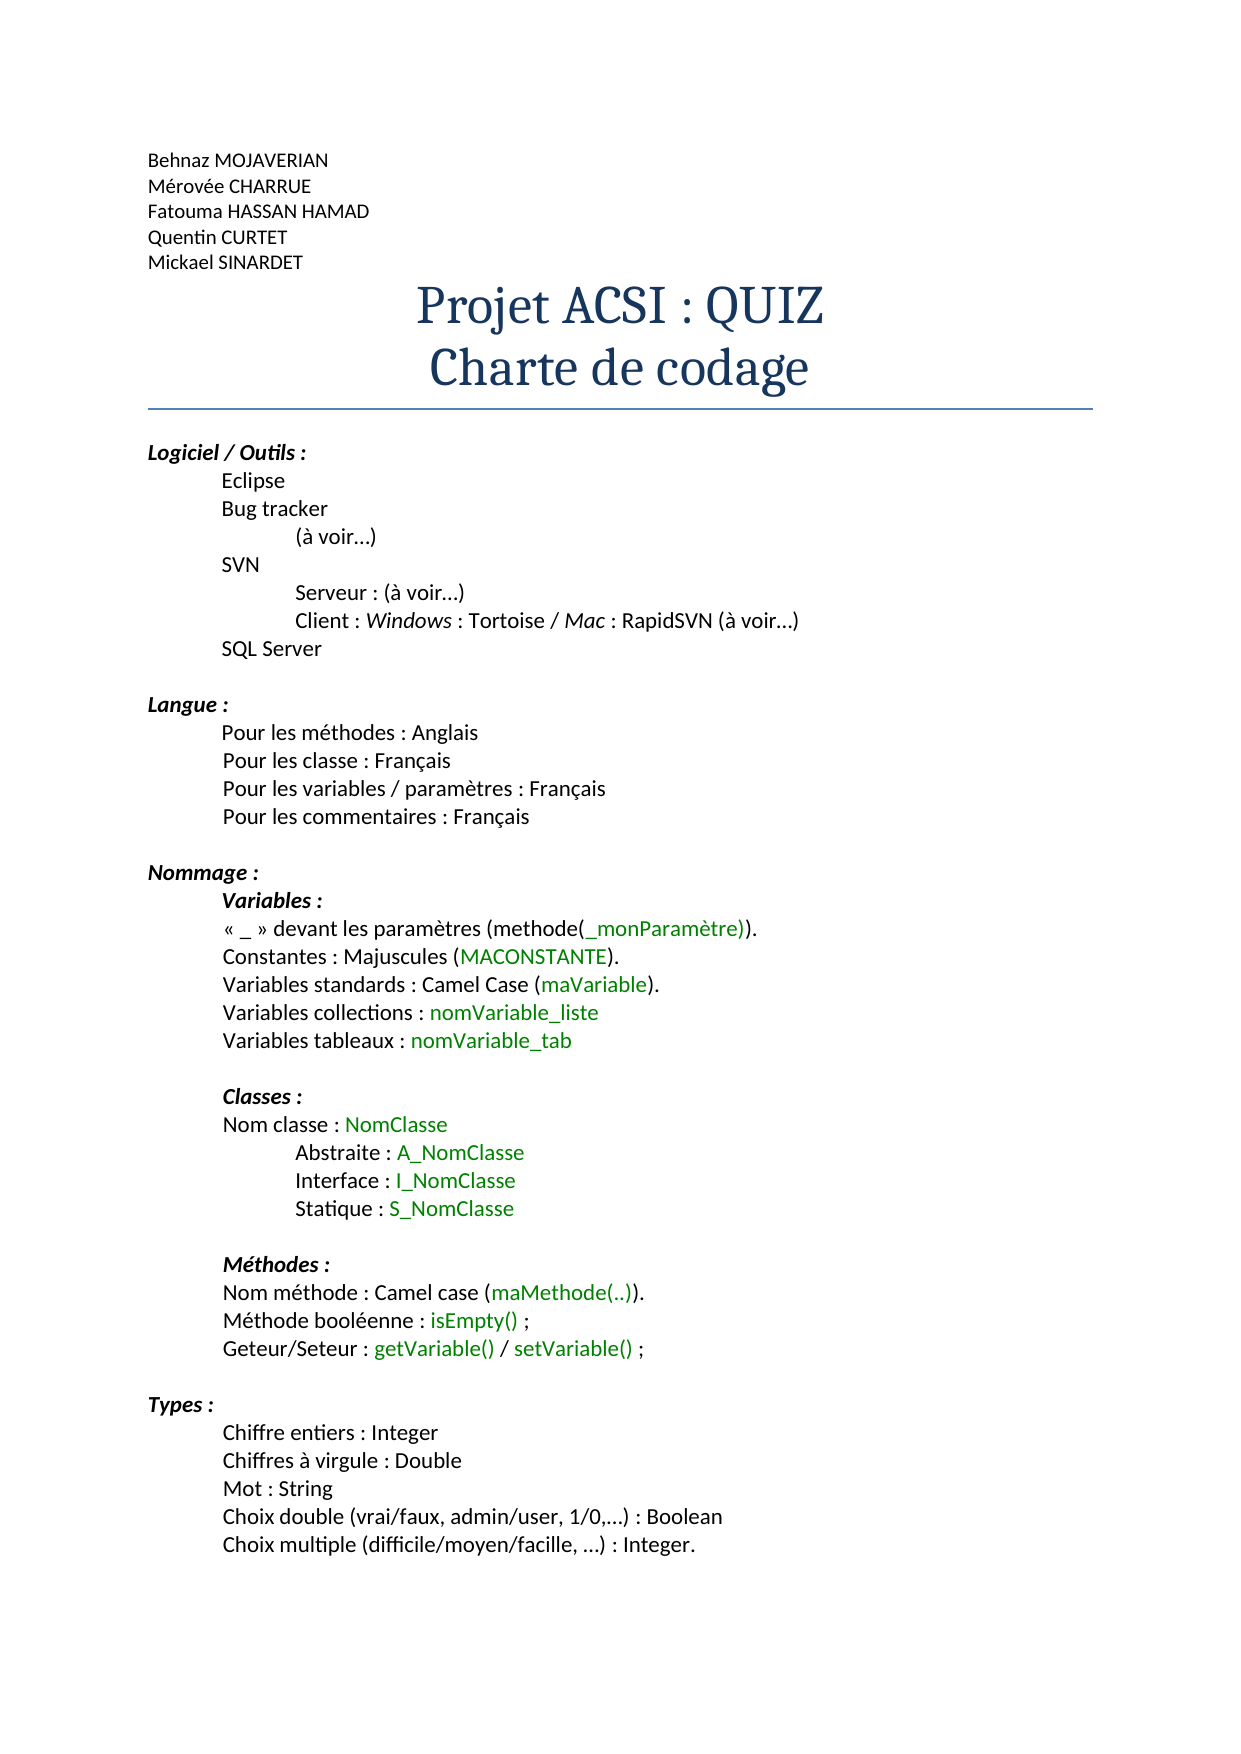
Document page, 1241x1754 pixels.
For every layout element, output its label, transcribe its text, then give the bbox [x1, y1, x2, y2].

text Serveur : (à voir…) [148, 578, 1093, 606]
text Types : [148, 1390, 1093, 1418]
list Chiffre entiers : Integer [223, 1418, 1093, 1446]
text SVN [148, 550, 1093, 578]
list Variables standards : Camel Case (maVariable). [223, 970, 1093, 998]
list Variables collections : nomVariable_liste [223, 998, 1093, 1026]
text Nommage : [148, 858, 1093, 886]
list Statique : S_NomClasse [223, 1194, 1093, 1222]
text Logiciel / Outils : [148, 438, 1093, 466]
list Classes : [223, 1082, 1093, 1110]
list Nom classe : NomClasse [223, 1110, 1093, 1138]
title Projet ACSI : QUIZ [148, 275, 1093, 337]
list Pour les commentaires : Français [223, 802, 1093, 830]
list Choix double (vrai/faux, admin/user, 1/0,…) : Boolean [223, 1502, 1093, 1531]
text Variables : [148, 886, 1093, 914]
title Charte de codage [148, 337, 1093, 408]
text Mickael SINARDET [148, 249, 1093, 275]
text Client : Windows : Tortoise / Mac : RapidSVN (à voir…) [148, 606, 1093, 634]
list Chiffres à virgule : Double [223, 1446, 1093, 1474]
text Bug tracker [148, 494, 1093, 522]
list Mot : String [223, 1474, 1093, 1502]
text Langue : [148, 690, 1093, 718]
list « _ » devant les paramètres (methode(_monParamètre)). [223, 914, 1093, 942]
text Fatouma HASSAN HAMAD [148, 198, 1093, 224]
text Mérovée CHARRUE [148, 173, 1093, 198]
text Pour les méthodes : Anglais [148, 718, 1093, 746]
list Interface : I_NomClasse [223, 1166, 1093, 1194]
text (à voir…) [148, 522, 1093, 550]
list Variables tableaux : nomVariable_tab [223, 1026, 1093, 1054]
list Pour les variables / paramètres : Français [223, 774, 1093, 802]
list Abstraite : A_NomClasse [223, 1138, 1093, 1166]
list Méthode booléenne : isEmpty() ; [223, 1306, 1093, 1334]
text Behnaz MOJAVERIAN [148, 148, 1093, 173]
list Constantes : Majuscules (MACONSTANTE). [223, 942, 1093, 970]
list Choix multiple (difficile/moyen/facille, …) : Integer. [223, 1531, 1093, 1558]
list Geteur/Seteur : getVariable() / setVariable() ; [223, 1334, 1093, 1362]
list Méthodes : [223, 1250, 1093, 1278]
list Pour les classe : Français [223, 746, 1093, 774]
text Eclipse [148, 466, 1093, 494]
text SQL Server [148, 634, 1093, 662]
list Nom méthode : Camel case (maMethode(..)). [223, 1278, 1093, 1306]
text Quentin CURTET [148, 224, 1093, 249]
